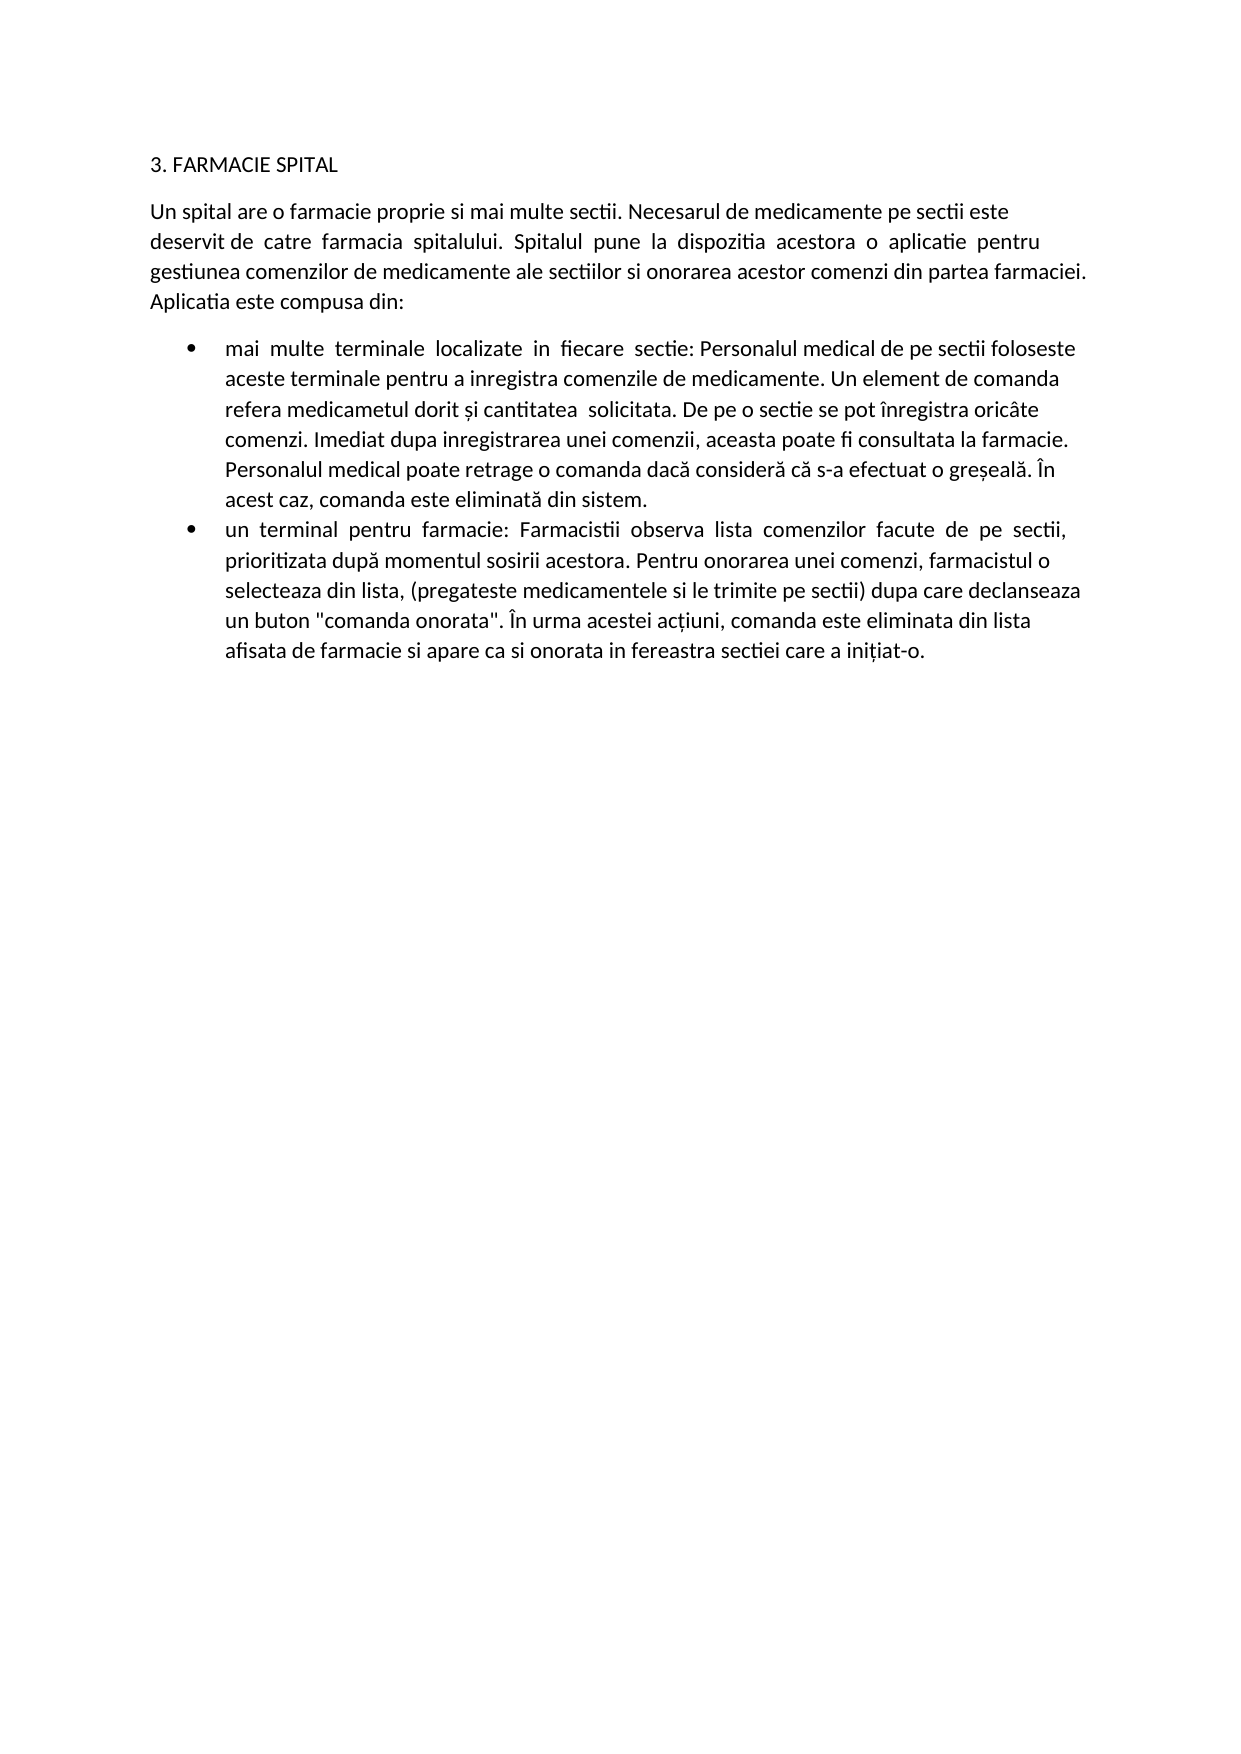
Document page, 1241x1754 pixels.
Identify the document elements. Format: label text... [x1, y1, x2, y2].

list mai multe terminale localizate in fiecare sectie: Personalul medical de pe sectii foloseste aceste terminale pentru a inregistra comenzile de medicamente. Un element de comanda refera medicametul dorit și cantitatea solicitata. De pe o sectie se pot înregistra oricâte comenzi. Imediat dupa inregistrarea unei comenzii, aceasta poate fi consultata la farmacie. Personalul medical poate retrage o comanda dacă consideră că s-a efectuat o greșeală. În acest caz, comanda este eliminată din sistem. [187, 334, 1090, 513]
text 3. FARMACIE SPITAL [150, 150, 1090, 178]
list un terminal pentru farmacie: Farmacistii observa lista comenzilor facute de pe sectii, prioritizata după momentul sosirii acestora. Pentru onorarea unei comenzi, farmacistul o selecteaza din lista, (pregateste medicamentele si le trimite pe sectii) dupa care declanseaza un buton "comanda onorata". În urma acestei acțiuni, comanda este eliminata din lista afisata de farmacie si apare ca si onorata in fereastra sectiei care a inițiat-o. [187, 516, 1090, 664]
text Un spital are o farmacie proprie si mai multe sectii. Necesarul de medicamente pe sectii este deservit de catre farmacia spitalului. Spitalul pune la dispozitia acestora o aplicatie pentru gestiunea comenzilor de medicamente ale sectiilor si onorarea acestor comenzi din partea farmaciei. Aplicatia este compusa din: [150, 197, 1090, 316]
